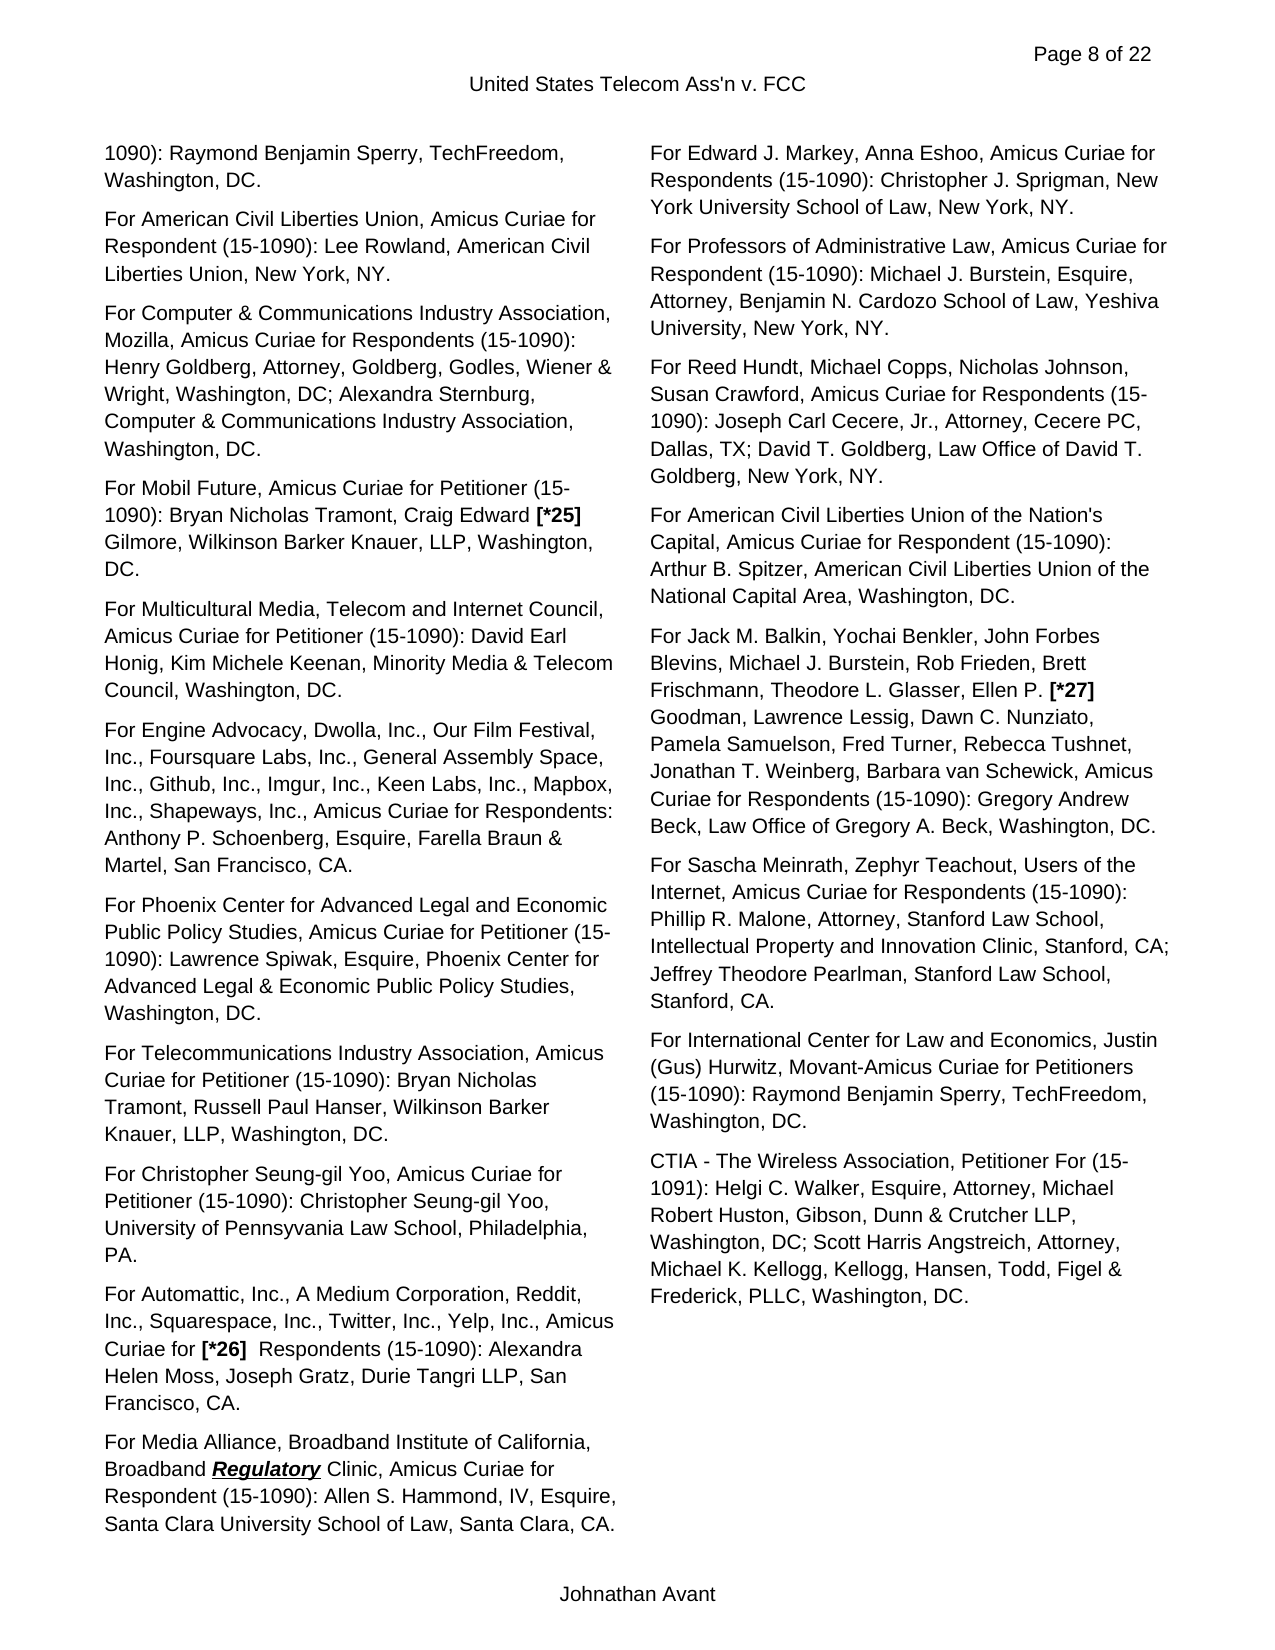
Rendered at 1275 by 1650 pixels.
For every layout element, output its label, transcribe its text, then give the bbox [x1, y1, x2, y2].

text For Engine Advocacy, Dwolla, Inc., Our Film Festival, Inc., Foursquare Labs, Inc., General Assembly Space, Inc., Github, Inc., Imgur, Inc., Keen Labs, Inc., Mapbox, Inc., Shapeways, Inc., Amicus Curiae for Respondents: Anthony P. Schoenberg, Esquire, Farella Braun & Martel, San Francisco, CA. [104, 714, 625, 877]
text For Jack M. Balkin, Yochai Benkler, John Forbes Blevins, Michael J. Burstein, Rob Frieden, Brett Frischmann, Theodore L. Glasser, Ellen P. [*27] Goodman, Lawrence Lessig, Dawn C. Nunziato, Pamela Samuelson, Fred Turner, Rebecca Tushnet, Jonathan T. Weinberg, Barbara van Schewick, Amicus Curiae for Respondents (15-1090): Gregory Andrew Beck, Law Office of Gregory A. Beck, Washington, DC. [650, 621, 1171, 837]
text For American Civil Liberties Union, Amicus Curiae for Respondent (15-1090): Lee Rowland, American Civil Liberties Union, New York, NY. [104, 204, 625, 285]
text CTIA - The Wireless Association, Petitioner For (15-1091): Helgi C. Walker, Esquire, Attorney, Michael Robert Huston, Gibson, Dunn & Crutcher LLP, Washington, DC; Scott Harris Angstreich, Attorney, Michael K. Kellogg, Kellogg, Hansen, Todd, Figel & Frederick, PLLC, Washington, DC. [650, 1146, 1171, 1308]
text For Professors of Administrative Law, Amicus Curiae for Respondent (15-1090): Michael J. Burstein, Esquire, Attorney, Benjamin N. Cardozo School of Law, Yeshiva University, New York, NY. [650, 231, 1171, 339]
text For Edward J. Markey, Anna Eshoo, Amicus Curiae for Respondents (15-1090): Christopher J. Sprigman, New York University School of Law, New York, NY. [650, 137, 1171, 219]
text For Sascha Meinrath, Zephyr Teachout, Users of the Internet, Amicus Curiae for Respondents (15-1090): Phillip R. Malone, Attorney, Stanford Law School, Intellectual Property and Innovation Clinic, Stanford, CA; Jeffrey Theodore Pearlman, Stanford Law School, Stanford, CA. [650, 850, 1171, 1012]
text For Reed Hundt, Michael Copps, Nicholas Johnson, Susan Crawford, Amicus Curiae for Respondents (15-1090): Joseph Carl Cecere, Jr., Attorney, Cecere PC, Dallas, TX; David T. Goldberg, Law Office of David T. Goldberg, New York, NY. [650, 352, 1171, 487]
text For Telecommunications Industry Association, Amicus Curiae for Petitioner (15-1090): Bryan Nicholas Tramont, Russell Paul Hanser, Wilkinson Barker Knauer, LLP, Washington, DC. [104, 1037, 625, 1146]
text For Computer & Communications Industry Association, Mozilla, Amicus Curiae for Respondents (15-1090): Henry Goldberg, Attorney, Goldberg, Godles, Wiener & Wright, Washington, DC; Alexandra Sternburg, Computer & Communications Industry Association, Washington, DC. [104, 298, 625, 460]
text For Phoenix Center for Advanced Legal and Economic Public Policy Studies, Amicus Curiae for Petitioner (15-1090): Lawrence Spiwak, Esquire, Phoenix Center for Advanced Legal & Economic Public Policy Studies, Washington, DC. [104, 889, 625, 1025]
text For Media Alliance, Broadband Institute of California, Broadband Regulatory Clinic, Amicus Curiae for Respondent (15-1090): Allen S. Hammond, IV, Esquire, Santa Clara University School of Law, Santa Clara, CA. [104, 1427, 625, 1535]
text For Automattic, Inc., A Medium Corporation, Reddit, Inc., Squarespace, Inc., Twitter, Inc., Yelp, Inc., Amicus Curiae for [*26] Respondents (15-1090): Alexandra Helen Moss, Joseph Gratz, Durie Tangri LLP, San Francisco, CA. [104, 1279, 625, 1414]
text For Multicultural Media, Telecom and Internet Council, Amicus Curiae for Petitioner (15-1090): David Earl Honig, Kim Michele Keenan, Minority Media & Telecom Council, Washington, DC. [104, 594, 625, 702]
text For Christopher Seung-gil Yoo, Amicus Curiae for Petitioner (15-1090): Christopher Seung-gil Yoo, University of Pennsyvania Law School, Philadelphia, PA. [104, 1158, 625, 1267]
text For American Civil Liberties Union of the Nation's Capital, Amicus Curiae for Respondent (15-1090): Arthur B. Spitzer, American Civil Liberties Union of the National Capital Area, Washington, DC. [650, 500, 1171, 608]
text For Mobil Future, Amicus Curiae for Petitioner (15-1090): Bryan Nicholas Tramont, Craig Edward [*25] Gilmore, Wilkinson Barker Knauer, LLP, Washington, DC. [104, 473, 625, 581]
text For International Center for Law and Economics, Justin (Gus) Hurwitz, Movant-Amicus Curiae for Petitioners (15-1090): Raymond Benjamin Sperry, TechFreedom, Washington, DC. [650, 1025, 1171, 1133]
